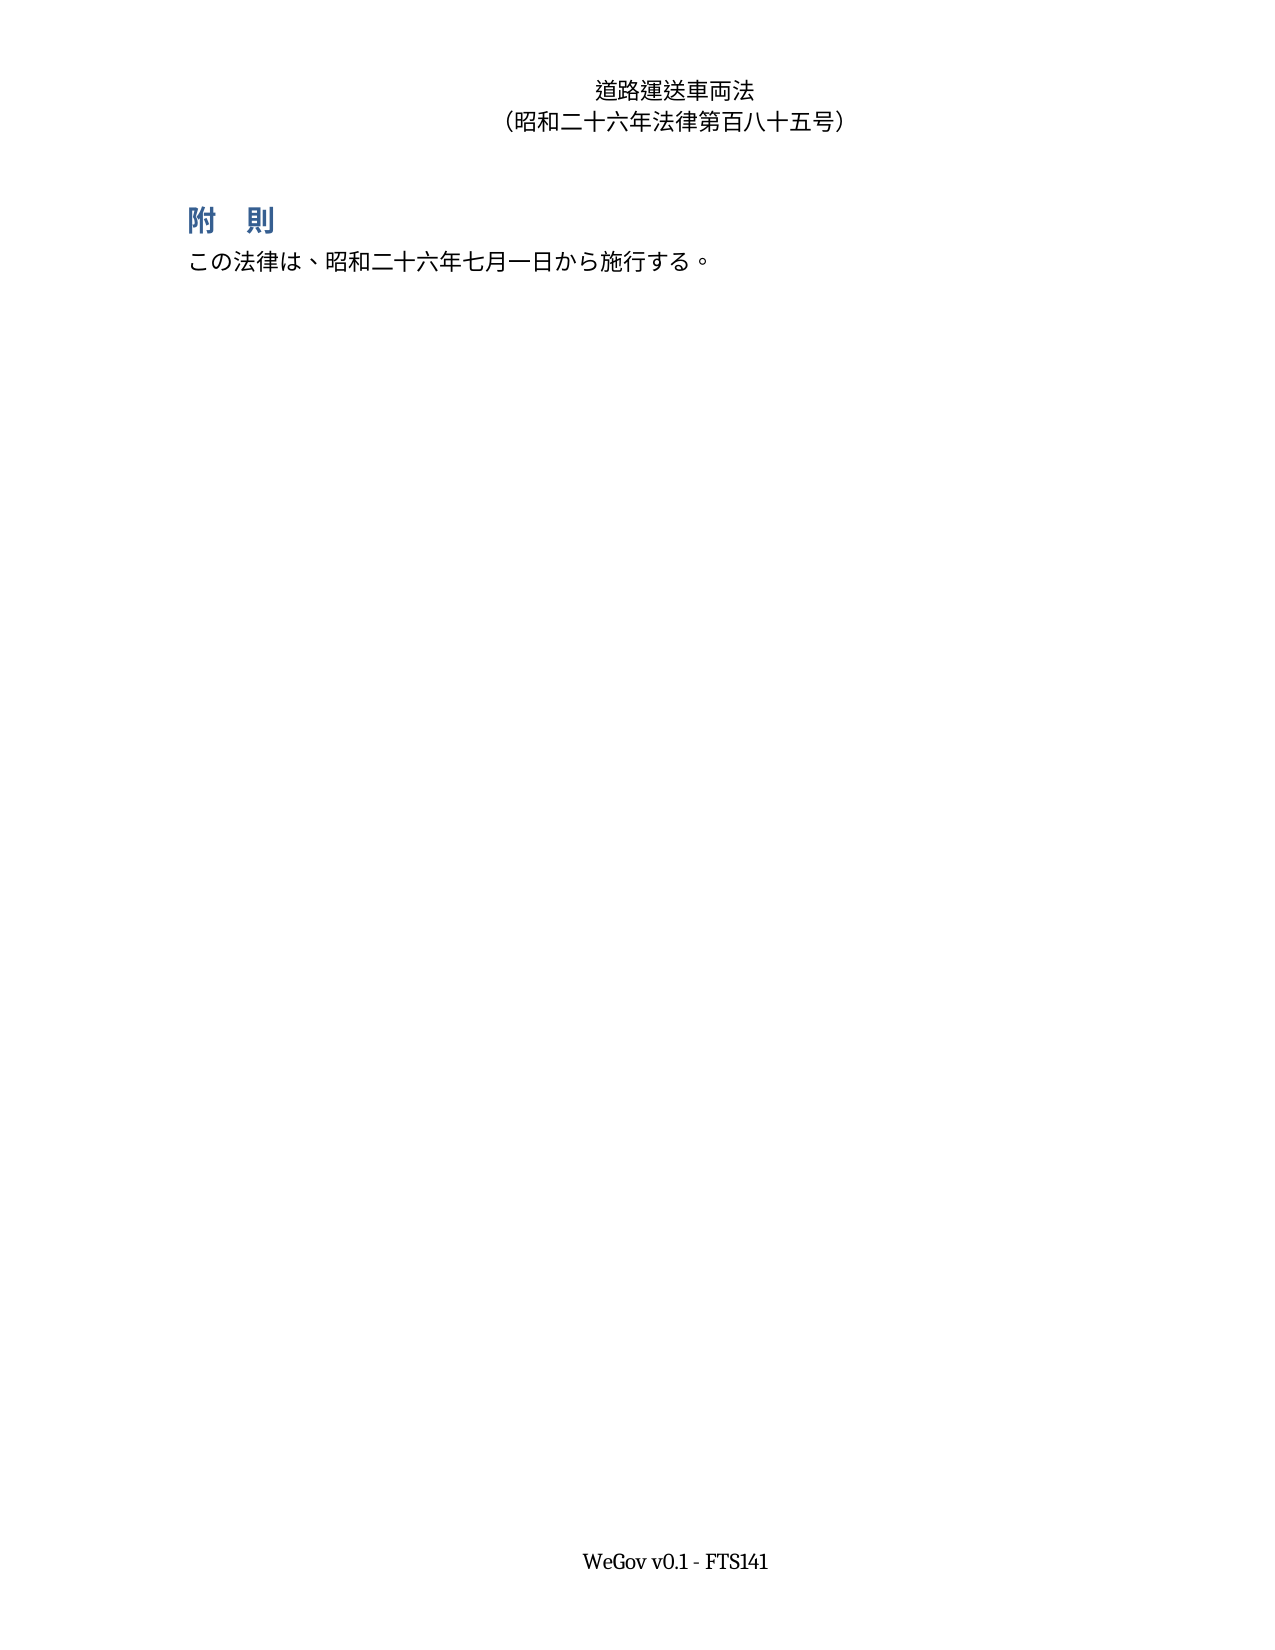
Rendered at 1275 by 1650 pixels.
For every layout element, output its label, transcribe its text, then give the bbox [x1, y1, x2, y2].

subtitle 附 則 [187, 200, 1087, 240]
text この法律は、昭和二十六年七月一日から施行する。 [187, 246, 1087, 277]
